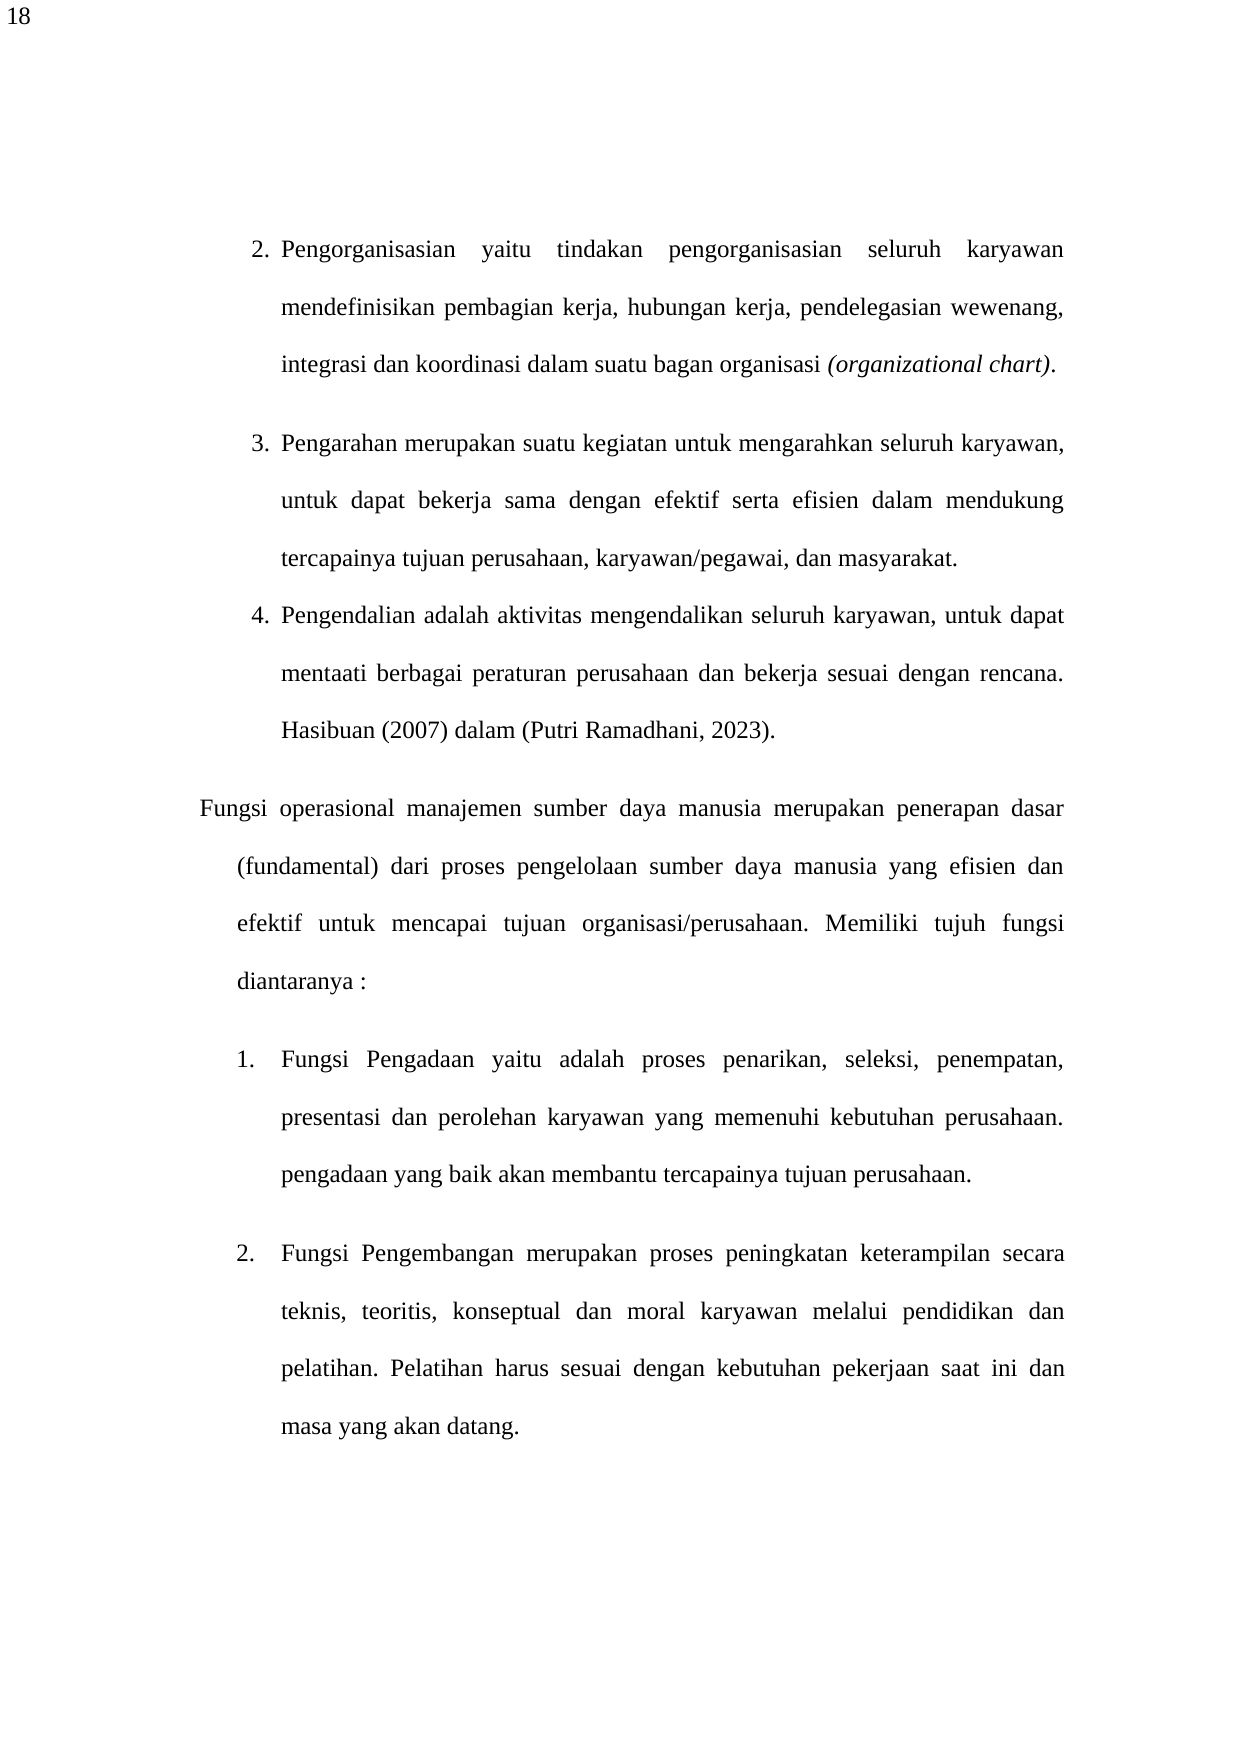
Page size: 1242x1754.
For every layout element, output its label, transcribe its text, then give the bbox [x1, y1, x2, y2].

list Pengarahan merupakan suatu kegiatan untuk mengarahkan seluruh karyawan, untuk dapat bekerja sama dengan efektif serta efisien dalam mendukung tercapainya tujuan perusahaan, karyawan/pegawai, dan masyarakat. [251, 428, 1065, 571]
list Fungsi Pengadaan yaitu adalah proses penarikan, seleksi, penempatan, presentasi dan perolehan karyawan yang memenuhi kebutuhan perusahaan. pengadaan yang baik akan membantu tercapainya tujuan perusahaan. [236, 1044, 1064, 1188]
list Pengendalian adalah aktivitas mengendalikan seluruh karyawan, untuk dapat mentaati berbagai peraturan perusahaan dan bekerja sesuai dengan rencana. Hasibuan (2007) dalam (Putri Ramadhani, 2023). [251, 600, 1065, 744]
list Pengorganisasian yaitu tindakan pengorganisasian seluruh karyawan mendefinisikan pembagian kerja, hubungan kerja, pendelegasian wewenang, integrasi dan koordinasi dalam suatu bagan organisasi (organizational chart). [251, 234, 1064, 378]
text Fungsi operasional manajemen sumber daya manusia merupakan penerapan dasar (fundamental) dari proses pengelolaan sumber daya manusia yang efisien dan efektif untuk mencapai tujuan organisasi/perusahaan. Memiliki tujuh fungsi diantaranya : [199, 793, 1065, 995]
list Fungsi Pengembangan merupakan proses peningkatan keterampilan secara teknis, teoritis, konseptual dan moral karyawan melalui pendidikan dan pelatihan. Pelatihan harus sesuai dengan kebutuhan pekerjaan saat ini dan masa yang akan datang. [236, 1238, 1065, 1439]
